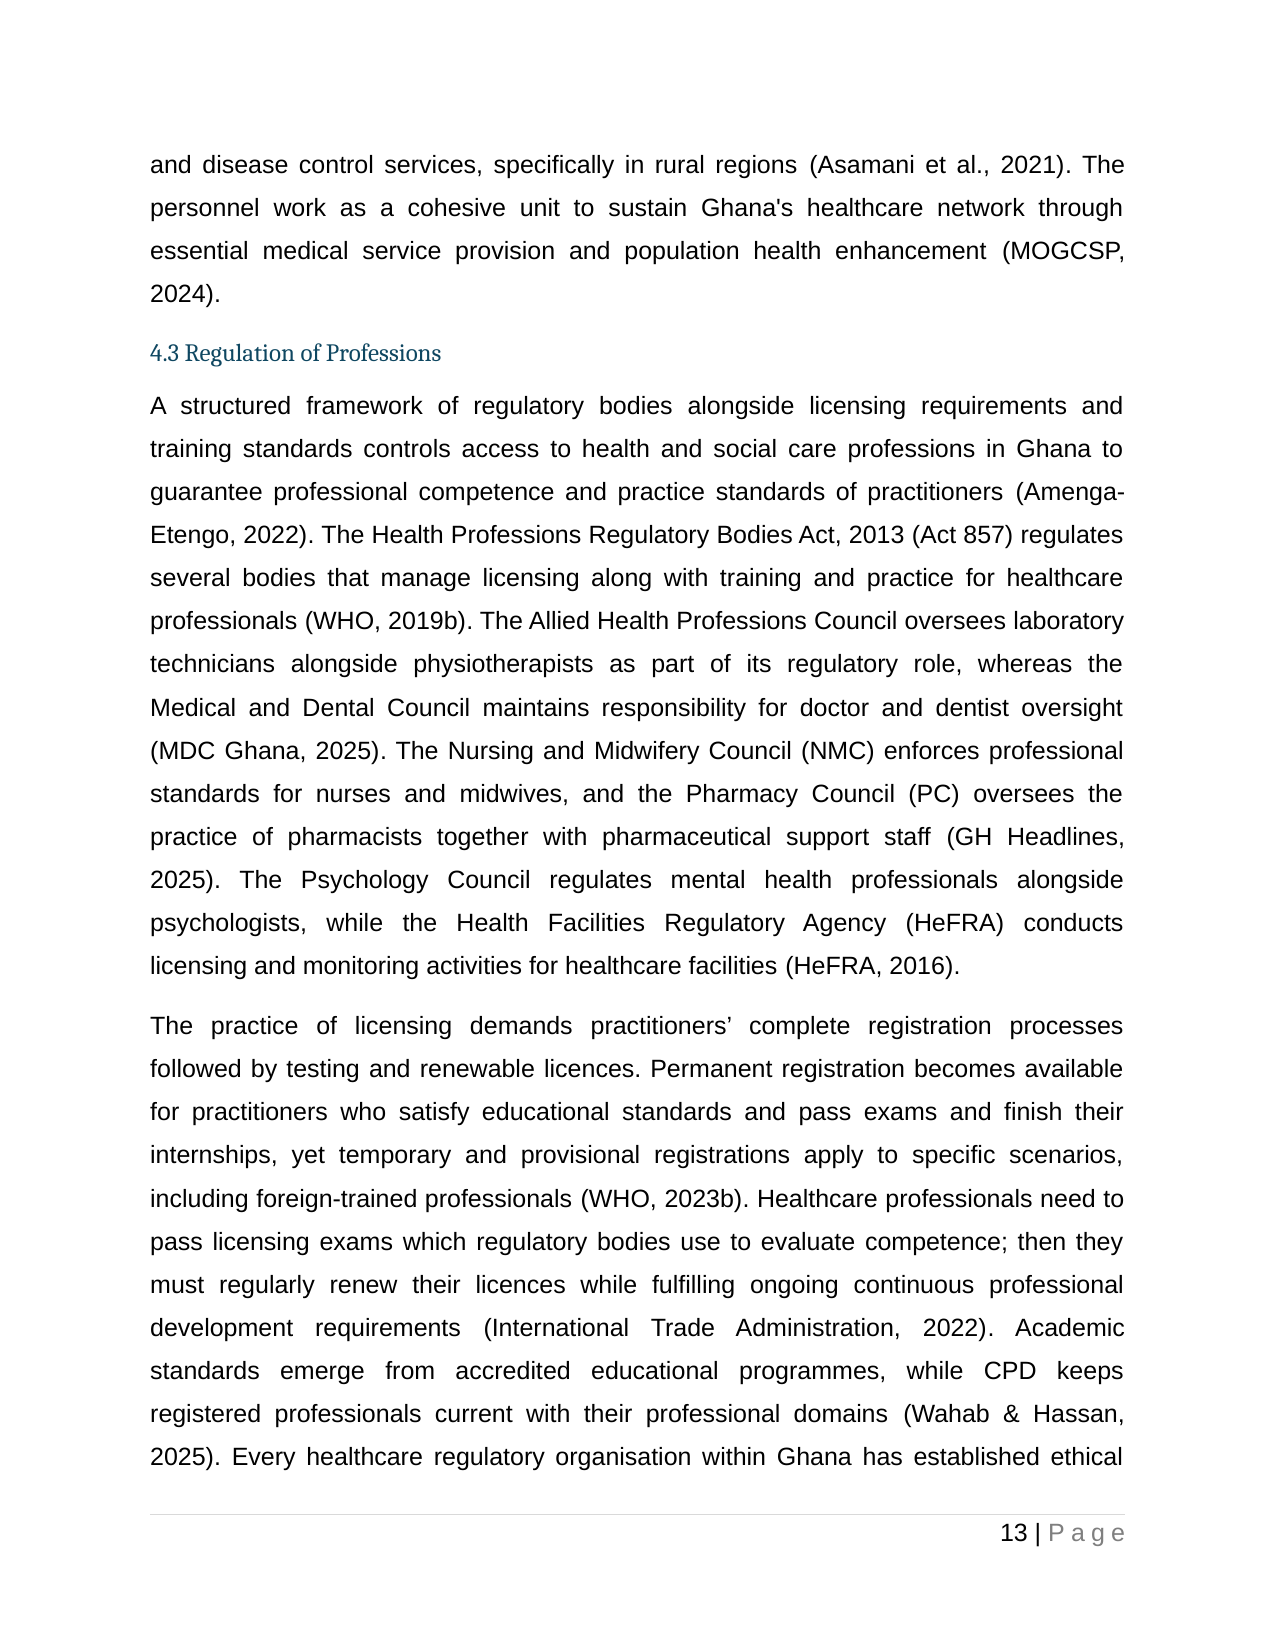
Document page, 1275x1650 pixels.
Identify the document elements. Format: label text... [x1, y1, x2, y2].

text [150, 150, 1125, 308]
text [150, 1011, 1125, 1471]
text A structured framework of regulatory bodies alongside licensing requirements and training standards controls access to health and social care professions in Ghana to guarantee professional competence and practice standards of practitioners (Amenga-Etengo, 2022). The Health Professions Regulatory Bodies Act, 2013 (Act 857) regulates several bodies that manage licensing along with training and practice for healthcare professionals (WHO, 2019b). The Allied Health Professions Council oversees laboratory technicians alongside physiotherapists as part of its regulatory role, whereas the Medical and Dental Council maintains responsibility for doctor and dentist oversight (MDC Ghana, 2025). The Nursing and Midwifery Council (NMC) enforces professional standards for nurses and midwives, and the Pharmacy Council (PC) oversees the practice of pharmacists together with pharmaceutical support staff (GH Headlines, 2025). The Psychology Council regulates mental health professionals alongside psychologists, while the Health Facilities Regulatory Agency (HeFRA) conducts licensing and monitoring activities for healthcare facilities (HeFRA, 2016). [150, 391, 1125, 980]
subtitle 4.3 Regulation of Professions [150, 339, 1125, 368]
